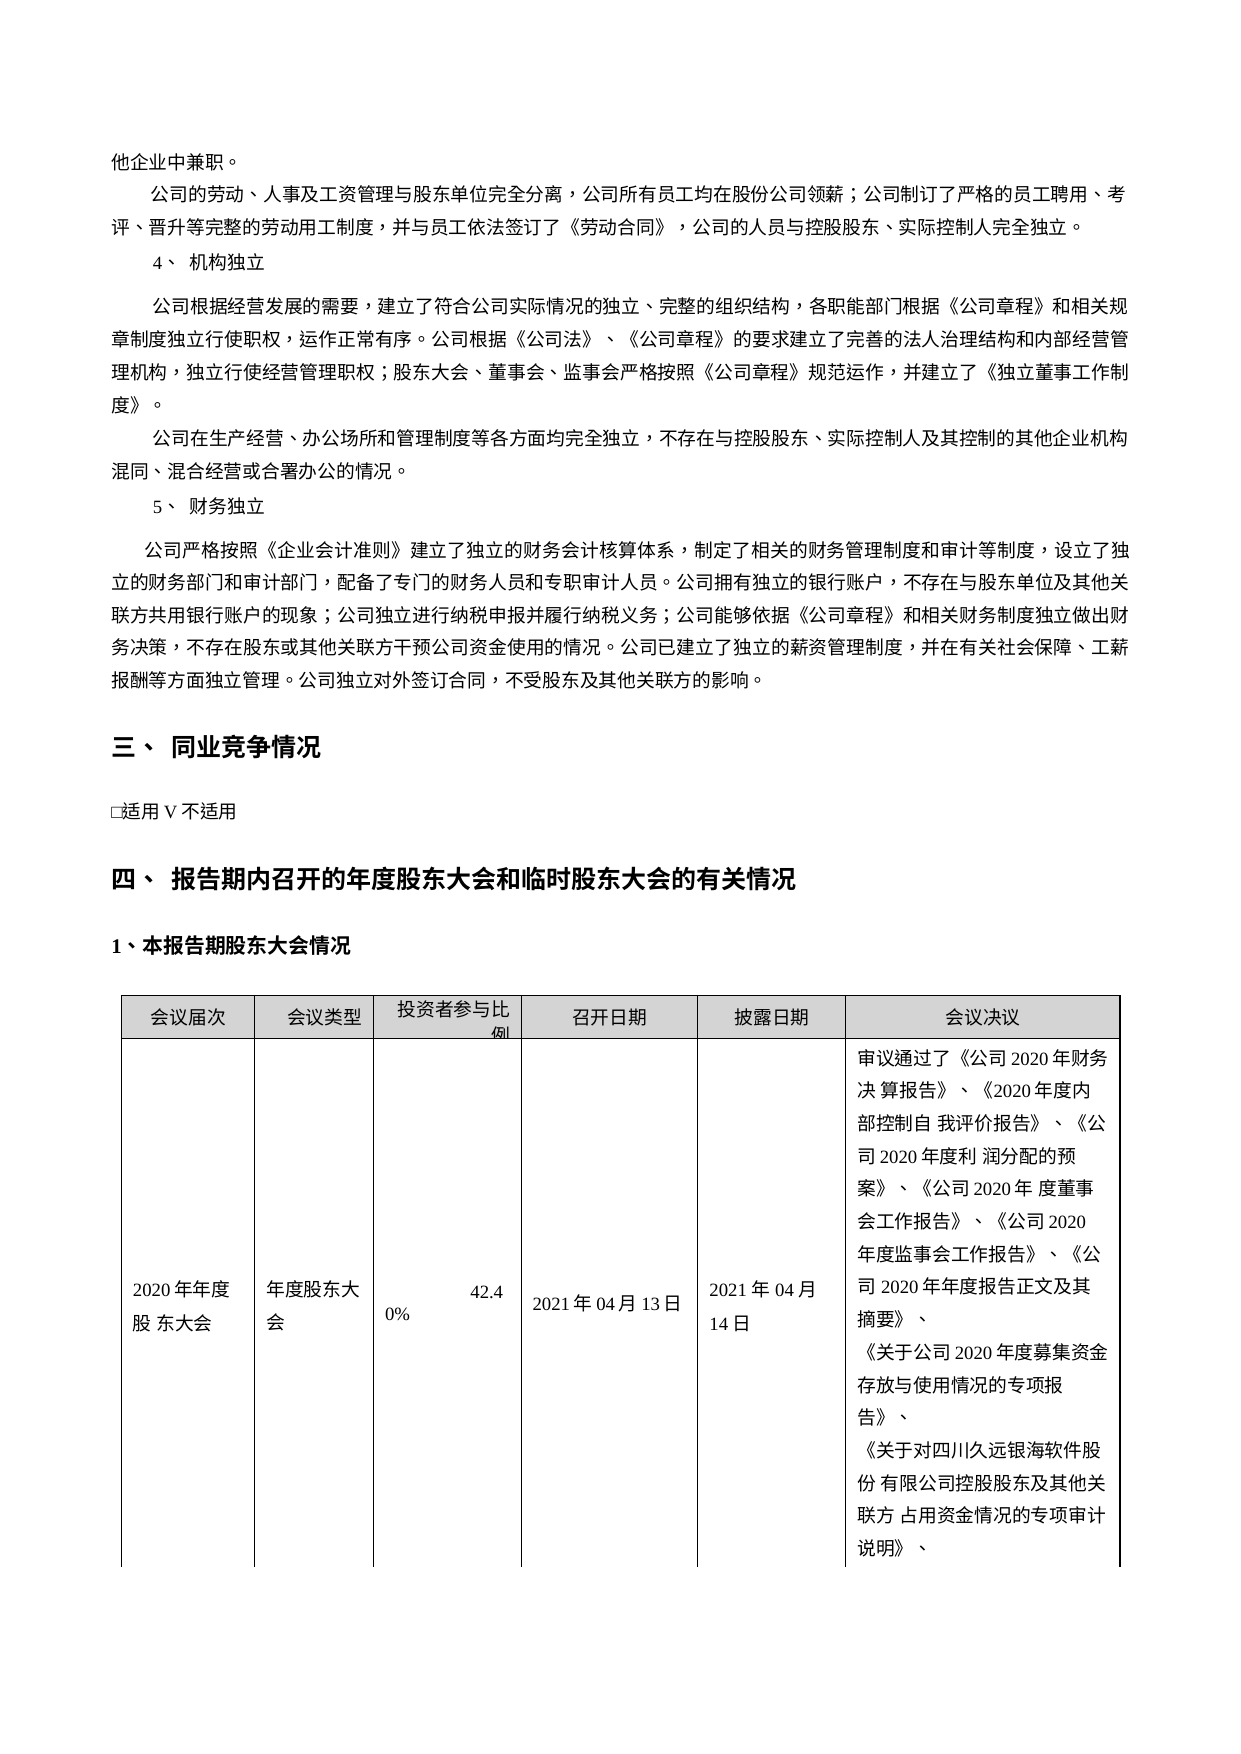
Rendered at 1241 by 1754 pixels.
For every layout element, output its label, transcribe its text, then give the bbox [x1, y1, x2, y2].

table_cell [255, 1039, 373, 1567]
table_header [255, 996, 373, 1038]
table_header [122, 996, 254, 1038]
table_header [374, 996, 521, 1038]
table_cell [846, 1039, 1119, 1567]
text □适用V不适用 [111, 799, 1130, 824]
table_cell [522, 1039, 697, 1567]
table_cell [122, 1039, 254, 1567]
text 4、 机构独立 [111, 249, 1130, 274]
text 公司严格按照《企业会计准则》建立了独立的财务会计核算体系，制定了相关的财务管理制度和审计等制度，设立了独 立的财务部门和审计部门，配备了专门的财务人员和专职审计人员。公司拥有独立的银行账户，不存在与股东单位及其他关 联方共用银行账户的现象；公司独立进行纳税申报并履行纳税义务；公司能够依据《公司章程》和相关财务制度独立做出财 务决策，不存在股东或其他关联方干预公司资金使用的情况。公司已建立了独立的薪资管理制度，并在有关社会保障、工薪 报酬等方面独立管理。公司独立对外签订合同，不受股东及其他关联方的影响。 [111, 531, 1130, 694]
subtitle 1、本报告期股东大会情况 [111, 931, 1130, 960]
text 5、 财务独立 [111, 493, 1130, 519]
text 公司在生产经营、办公场所和管理制度等各方面均完全独立，不存在与控股股东、实际控制人及其控制的其他企业机构 混同、混合经营或合署办公的情况。 [111, 419, 1130, 485]
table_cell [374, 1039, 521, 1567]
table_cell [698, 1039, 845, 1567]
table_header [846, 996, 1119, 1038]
text 公司根据经营发展的需要，建立了符合公司实际情况的独立、完整的组织结构，各职能部门根据《公司章程》和相关规 章制度独立行使职权，运作正常有序。公司根据《公司法》、《公司章程》的要求建立了完善的法人治理结构和内部经营管 理机构，独立行使经营管理职权；股东大会、董事会、监事会严格按照《公司章程》规范运作，并建立了《独立董事工作制 度》。 [111, 287, 1130, 419]
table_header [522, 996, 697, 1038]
text 公司的劳动、人事及工资管理与股东单位完全分离，公司所有员工均在股份公司领薪；公司制订了严格的员工聘用、考 评、晋升等完整的劳动用工制度，并与员工依法签订了《劳动合同》，公司的人员与控股股东、实际控制人完全独立。 [111, 176, 1130, 241]
subtitle 四、 报告期内召开的年度股东大会和临时股东大会的有关情况 [111, 862, 1130, 896]
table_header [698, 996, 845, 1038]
subtitle 三、 同业竞争情况 [111, 729, 1130, 763]
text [111, 143, 1130, 176]
